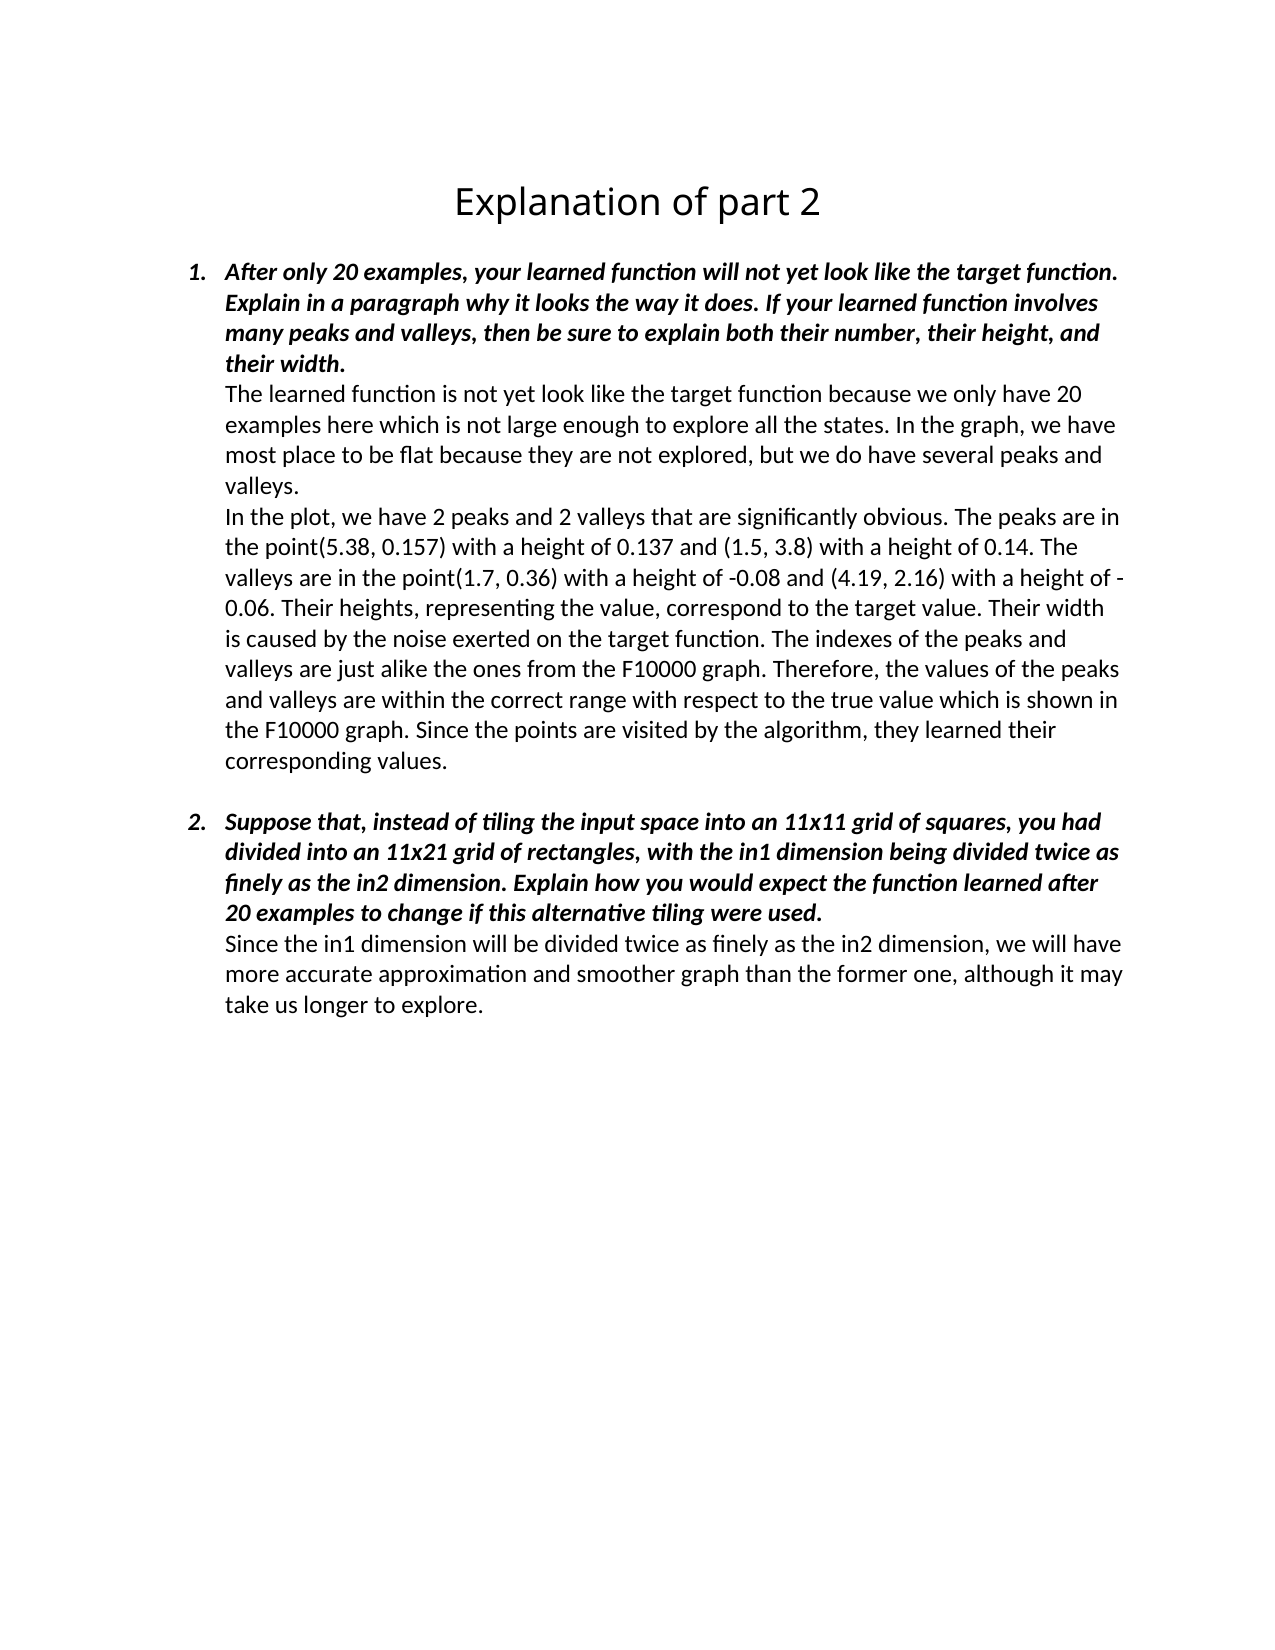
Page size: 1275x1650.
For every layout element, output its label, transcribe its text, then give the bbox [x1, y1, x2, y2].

subtitle Explanation of part 2 [150, 175, 1125, 226]
list Since the in1 dimension will be divided twice as finely as the in2 dimension, we will have more accurate approximation and smoother graph than the former one, although it may take us longer to explore. [225, 928, 1125, 1019]
list In the plot, we have 2 peaks and 2 valleys that are significantly obvious. The peaks are in the point(5.38, 0.157) with a height of 0.137 and (1.5, 3.8) with a height of 0.14. The valleys are in the point(1.7, 0.36) with a height of -0.08 and (4.19, 2.16) with a height of -0.06. Their heights, representing the value, correspond to the target value. Their width is caused by the noise exerted on the target function. The indexes of the peaks and valleys are just alike the ones from the F10000 graph. Therefore, the values of the peaks and valleys are within the correct range with respect to the true value which is shown in the F10000 graph. Since the points are visited by the algorithm, they learned their corresponding values. [225, 501, 1125, 775]
list The learned function is not yet look like the target function because we only have 20 examples here which is not large enough to explore all the states. In the graph, we have most place to be flat because they are not explored, but we do have several peaks and valleys. [225, 379, 1125, 501]
list After only 20 examples, your learned function will not yet look like the target function. Explain in a paragraph why it looks the way it does. If your learned function involves many peaks and valleys, then be sure to explain both their number, their height, and their width. [187, 257, 1125, 379]
list Suppose that, instead of tiling the input space into an 11x11 grid of squares, you had divided into an 11x21 grid of rectangles, with the in1 dimension being divided twice as finely as the in2 dimension. Explain how you would expect the function learned after 20 examples to change if this alternative tiling were used. [187, 806, 1125, 928]
